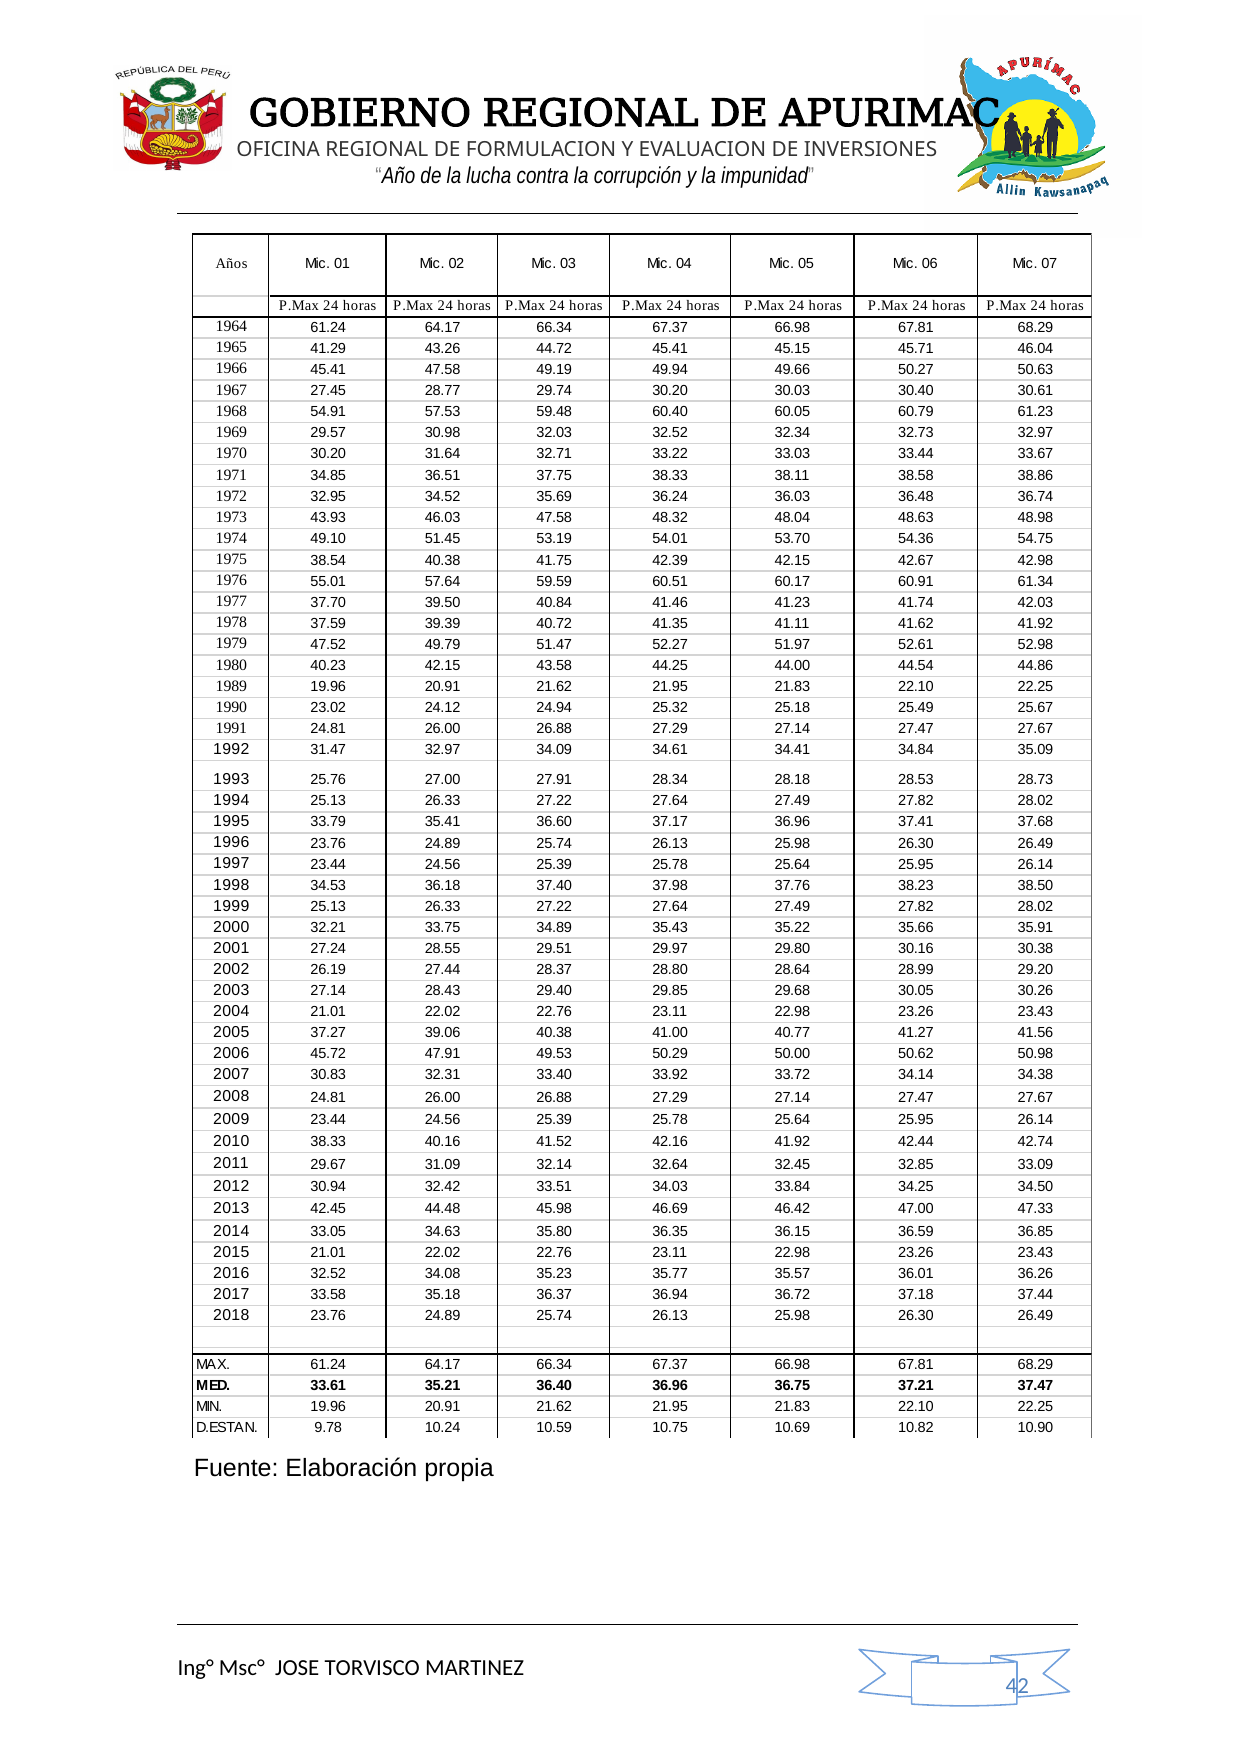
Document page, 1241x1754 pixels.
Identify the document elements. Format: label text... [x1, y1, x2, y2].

picture [112, 65, 233, 171]
text Fuente: Elaboración propia [103, 1453, 1078, 1482]
picture [954, 107, 960, 115]
picture [924, 15, 1142, 238]
